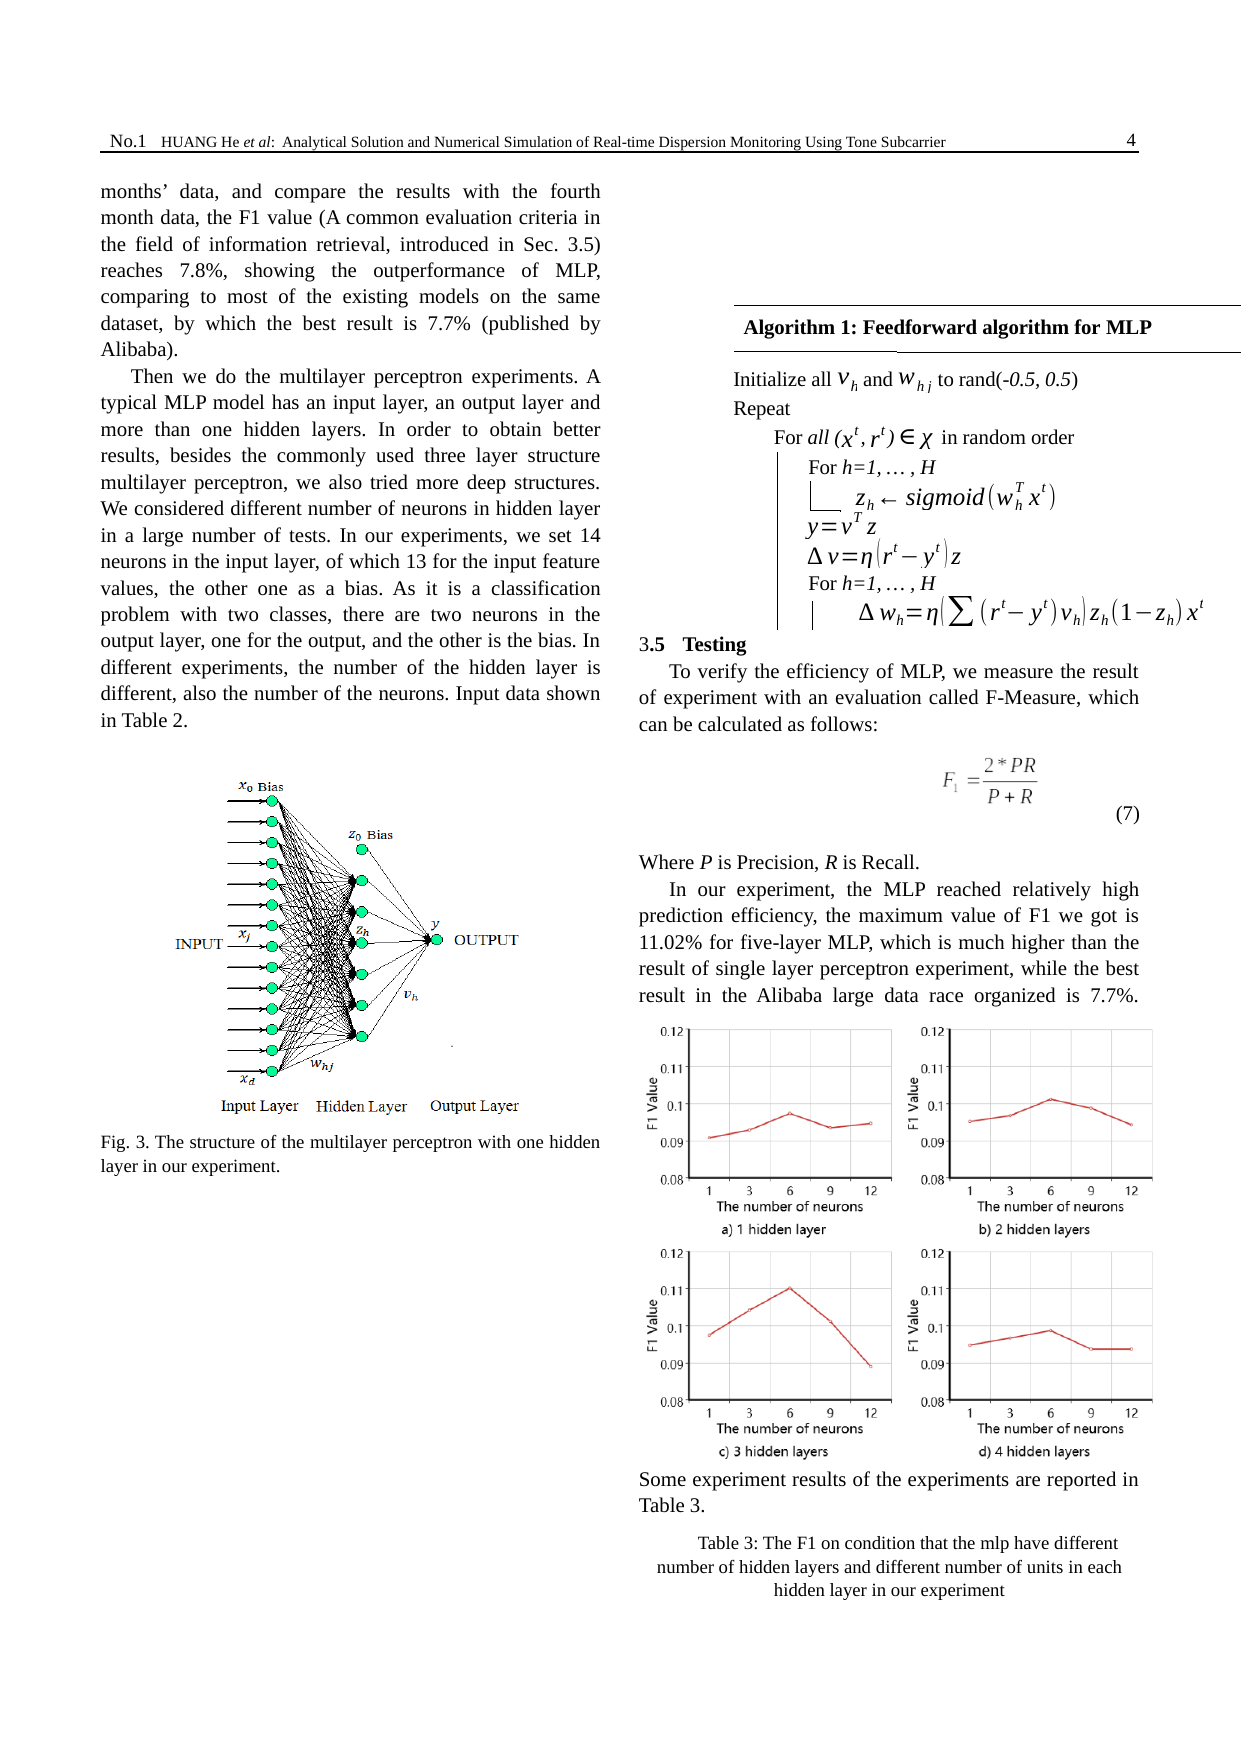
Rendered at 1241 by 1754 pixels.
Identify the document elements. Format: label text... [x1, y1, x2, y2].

picture [639, 1019, 1171, 1463]
text In our experiment, the MLP reached relatively high prediction efficiency, the maximum value of F1 we got is 11.02% for five-layer MLP, which is much higher than the result of single layer perceptron experiment, while the best result in the Alibaba large data race organized is 7.7%. Some experiment results of the experiments are reported in Table 3. [639, 877, 1140, 1019]
text Fig. 3. The structure of the multilayer perceptron with one hidden layer in our experiment. [100, 1131, 601, 1176]
text Where P is Precision, R is Recall. [639, 839, 1140, 877]
text Table 3: The F1 on condition that the mlp have different number of hidden layers and different number of units in each hidden layer in our experiment [639, 1532, 1140, 1601]
text (7) [639, 751, 1140, 824]
text Then we do the multilayer perceptron experiments. A typical MLP model has an input layer, an output layer and more than one hidden layers. In order to obtain better results, besides the commonly used three layer structure multilayer perceptron, we also tried more deep structures. We considered different number of neurons in hidden layer in a large number of tests. In our experiments, we set 14 neurons in the input layer, of which 13 for the input feature values, the other one as a bias. As it is a classification problem with two classes, there are two neurons in the output layer, one for the output, and the other is the bias. In different experiments, the number of the hidden layer is different, also the number of the neurons. Input data shown in Table 2. [100, 364, 601, 732]
text 3.5 Testing [639, 632, 1140, 656]
text In our experiment, the MLP reached relatively high prediction efficiency, the maximum value of F1 we got is 11.02% for five-layer MLP, which is much higher than the result of single layer perceptron experiment, while the best result in the Alibaba large data race organized is 7.7%. Some experiment results of the experiments are reported in Table 3. [639, 1463, 1140, 1517]
text To verify the efficiency of MLP, we measure the result of experiment with an evaluation called F-Measure, which can be calculated as follows: [639, 659, 1140, 736]
picture [166, 775, 542, 1125]
